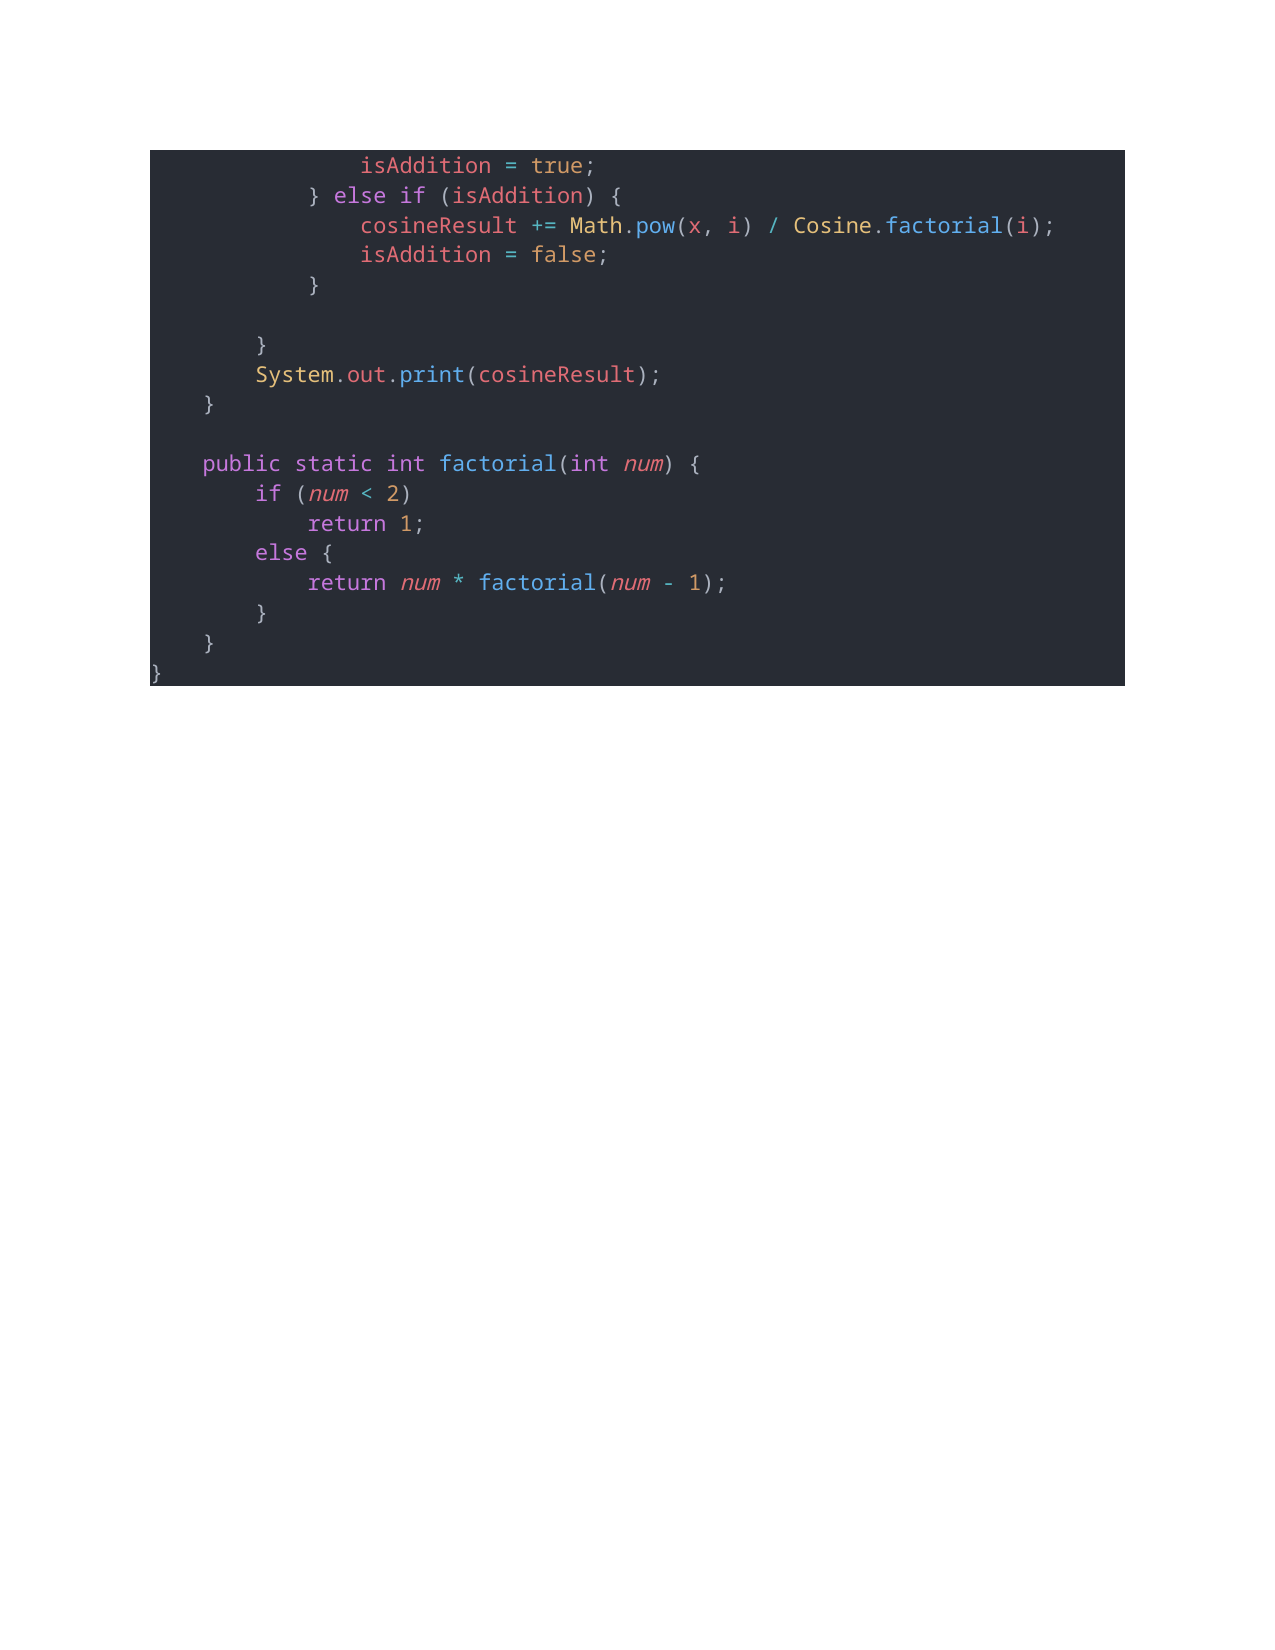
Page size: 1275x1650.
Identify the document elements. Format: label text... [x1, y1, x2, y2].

text cosineResult += Math.pow(x, i) / Cosine.factorial(i); [150, 209, 1125, 239]
text System.out.print(cosineResult); [150, 358, 1125, 388]
text } [150, 656, 1125, 686]
text else { [150, 537, 1125, 567]
text isAddition = true; [150, 150, 1125, 180]
text return num * factorial(num - 1); [150, 567, 1125, 597]
text } [150, 269, 1125, 299]
text if (num < 2) [150, 478, 1125, 507]
text } [150, 329, 1125, 358]
text } else if (isAddition) { [150, 180, 1125, 209]
text return 1; [150, 507, 1125, 537]
text } [150, 597, 1125, 627]
text } [150, 388, 1125, 418]
text } [150, 627, 1125, 656]
text public static int factorial(int num) { [150, 448, 1125, 478]
text isAddition = false; [150, 239, 1125, 269]
